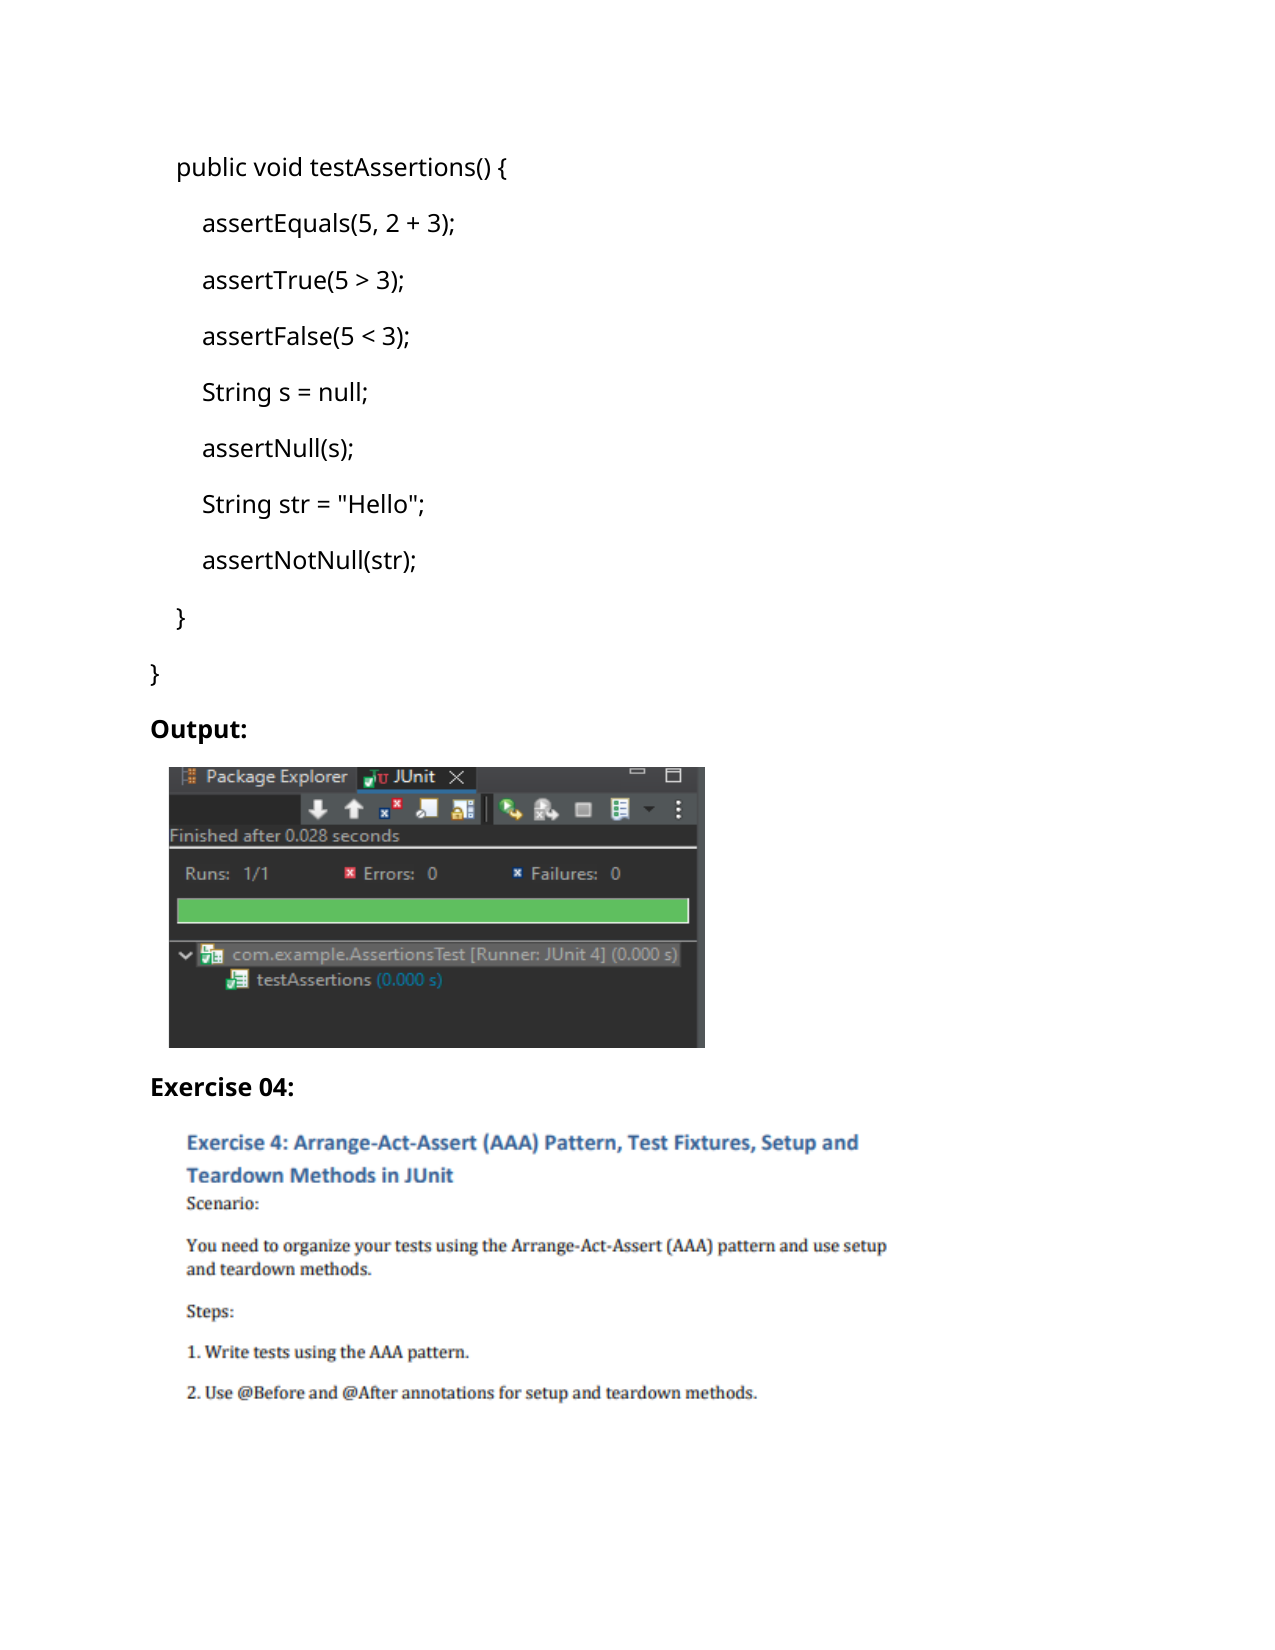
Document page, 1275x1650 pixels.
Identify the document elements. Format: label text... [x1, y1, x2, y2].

text Exercise 04: [150, 1069, 1125, 1103]
text assertNull(s); [150, 431, 1125, 465]
text assertEquals(5, 2 + 3); [150, 206, 1125, 240]
text Output: [150, 711, 1125, 746]
text public void testAssertions() { [150, 150, 1125, 184]
text String str = "Hello"; [150, 487, 1125, 521]
text assertFalse(5 < 3); [150, 318, 1125, 352]
text } [150, 655, 1125, 689]
text assertTrue(5 > 3); [150, 262, 1125, 296]
text String s = null; [150, 374, 1125, 409]
text assertNotNull(str); [150, 543, 1125, 577]
text } [150, 599, 1125, 633]
